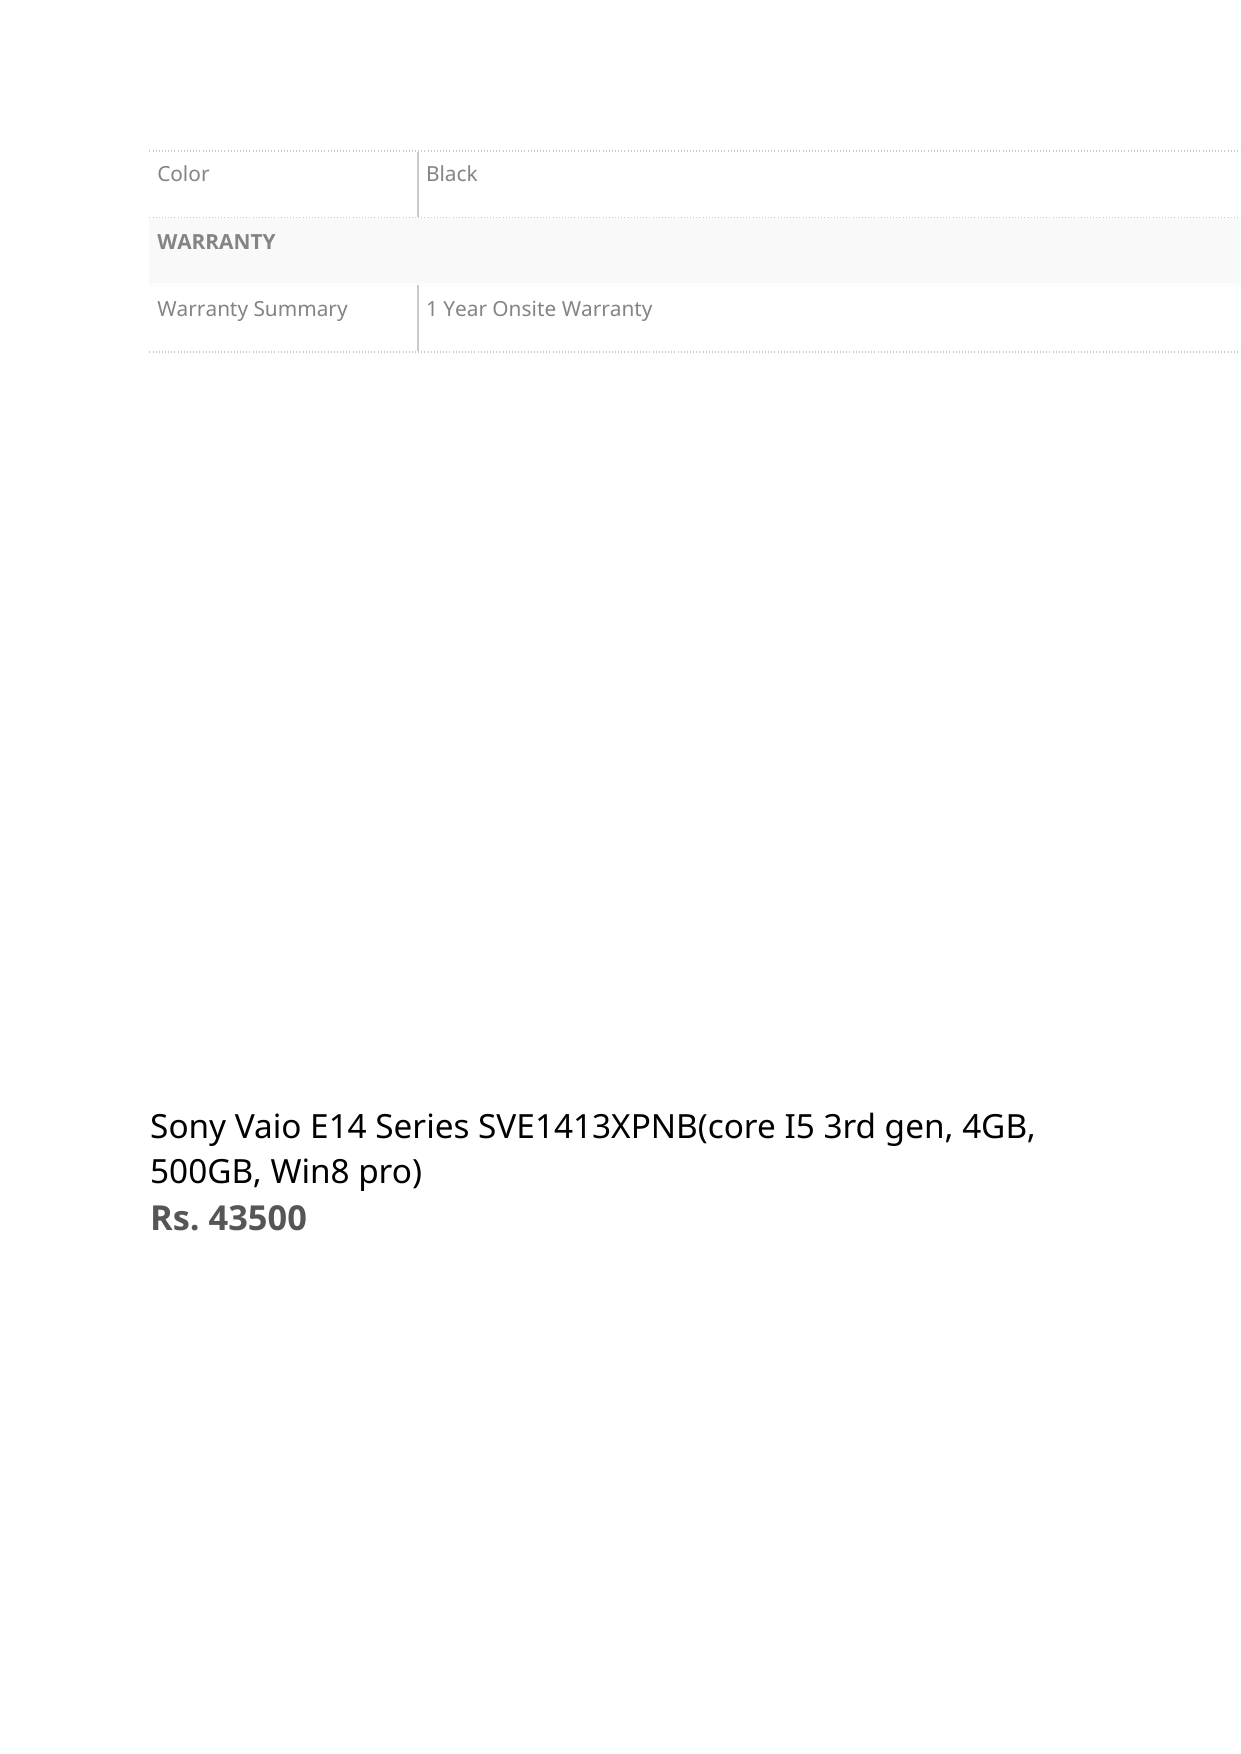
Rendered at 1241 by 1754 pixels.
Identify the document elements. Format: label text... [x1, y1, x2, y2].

table_cell 1 Year Onsite Warranty [419, 286, 1240, 351]
table_cell Black [419, 150, 1240, 216]
table_header WARRANTY [150, 220, 1239, 284]
text Rs. 43500 [150, 1193, 1090, 1240]
table_cell Warranty Summary [149, 286, 417, 351]
text Sony Vaio E14 Series SVE1413XPNB(core I5 3rd gen, 4GB, 500GB, Win8 pro) [150, 1102, 1090, 1193]
table_cell Color [149, 150, 418, 216]
